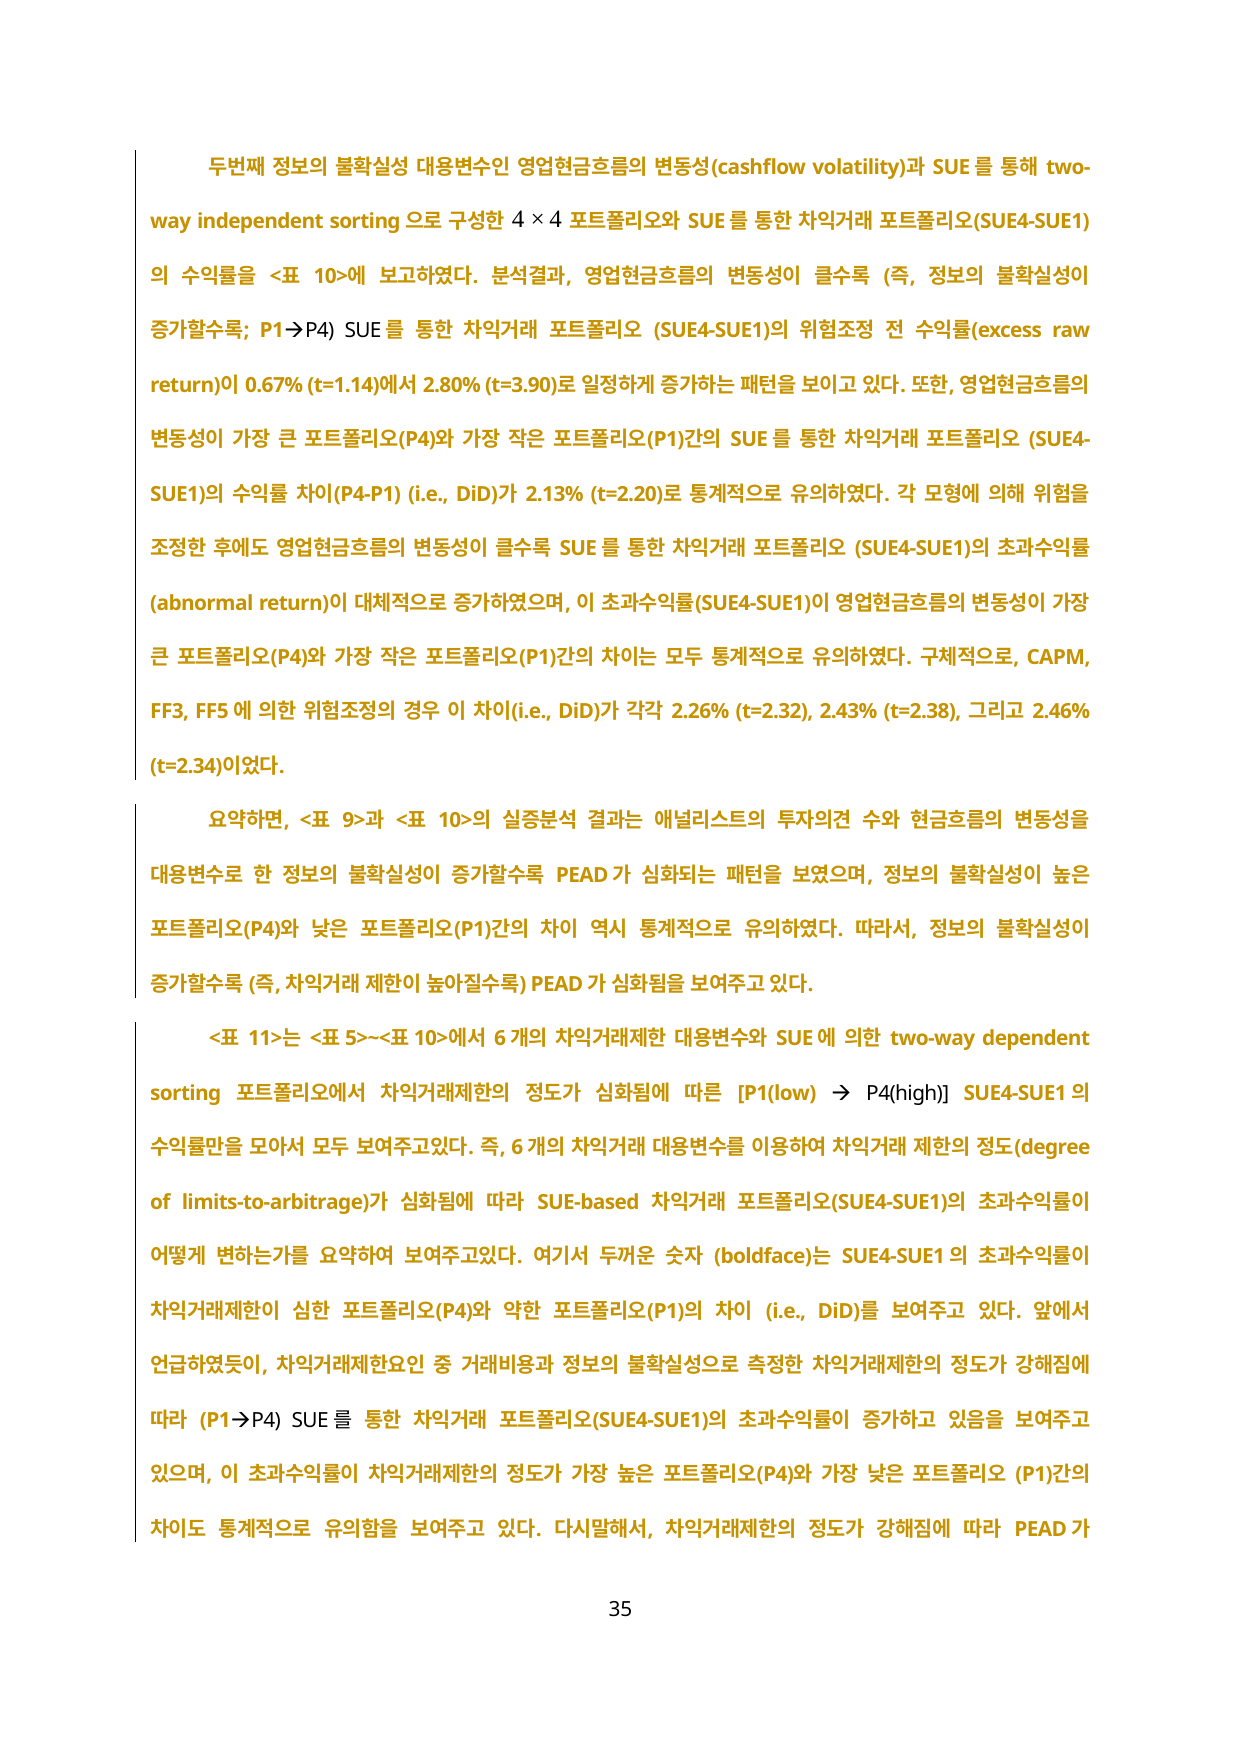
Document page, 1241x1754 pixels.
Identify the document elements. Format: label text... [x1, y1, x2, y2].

text 요약하면, <표 9>과 <표 10>의 실증분석 결과는 애널리스트의 투자의견 수와 현금흐름의 변동성을 대용변수로 한 정보의 불확실성이 증가할수록 PEAD가 심화되는 패턴을 보였으며, 정보의 불확실성이 높은 포트폴리오(P4)와 낮은 포트폴리오(P1)간의 차이 역시 통계적으로 유의하였다. 따라서, 정보의 불확실성이 증가할수록 (즉, 차익거래 제한이 높아질수록) PEAD가 심화됨을 보여주고 있다. [150, 804, 1090, 997]
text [150, 1022, 1090, 1542]
text 두번째 정보의 불확실성 대용변수인 영업현금흐름의 변동성(cashflow volatility)과 SUE를 통해 two-way independent sorting으로 구성한 포트폴리오와 SUE를 통한 차익거래 포트폴리오(SUE4-SUE1)의 수익률을 <표 10>에 보고하였다. 분석결과, 영업현금흐름의 변동성이 클수록 (즉, 정보의 불확실성이 증가할수록; P1P4) SUE를 통한 차익거래 포트폴리오 (SUE4-SUE1)의 위험조정 전 수익률(excess raw return)이 0.67% (t=1.14)에서 2.80% (t=3.90)로 일정하게 증가하는 패턴을 보이고 있다. 또한, 영업현금흐름의 변동성이 가장 큰 포트폴리오(P4)와 가장 작은 포트폴리오(P1)간의 SUE를 통한 차익거래 포트폴리오 (SUE4-SUE1)의 수익률 차이(P4-P1) (i.e., DiD)가 2.13% (t=2.20)로 통계적으로 유의하였다. 각 모형에 의해 위험을 조정한 후에도 영업현금흐름의 변동성이 클수록 SUE를 통한 차익거래 포트폴리오 (SUE4-SUE1)의 초과수익률 (abnormal return)이 대체적으로 증가하였으며, 이 초과수익률(SUE4-SUE1)이 영업현금흐름의 변동성이 가장 큰 포트폴리오(P4)와 가장 작은 포트폴리오(P1)간의 차이는 모두 통계적으로 유의하였다. 구체적으로, CAPM, FF3, FF5에 의한 위험조정의 경우 이 차이(i.e., DiD)가 각각 2.26% (t=2.32), 2.43% (t=2.38), 그리고 2.46% (t=2.34)이었다. [150, 150, 1090, 779]
